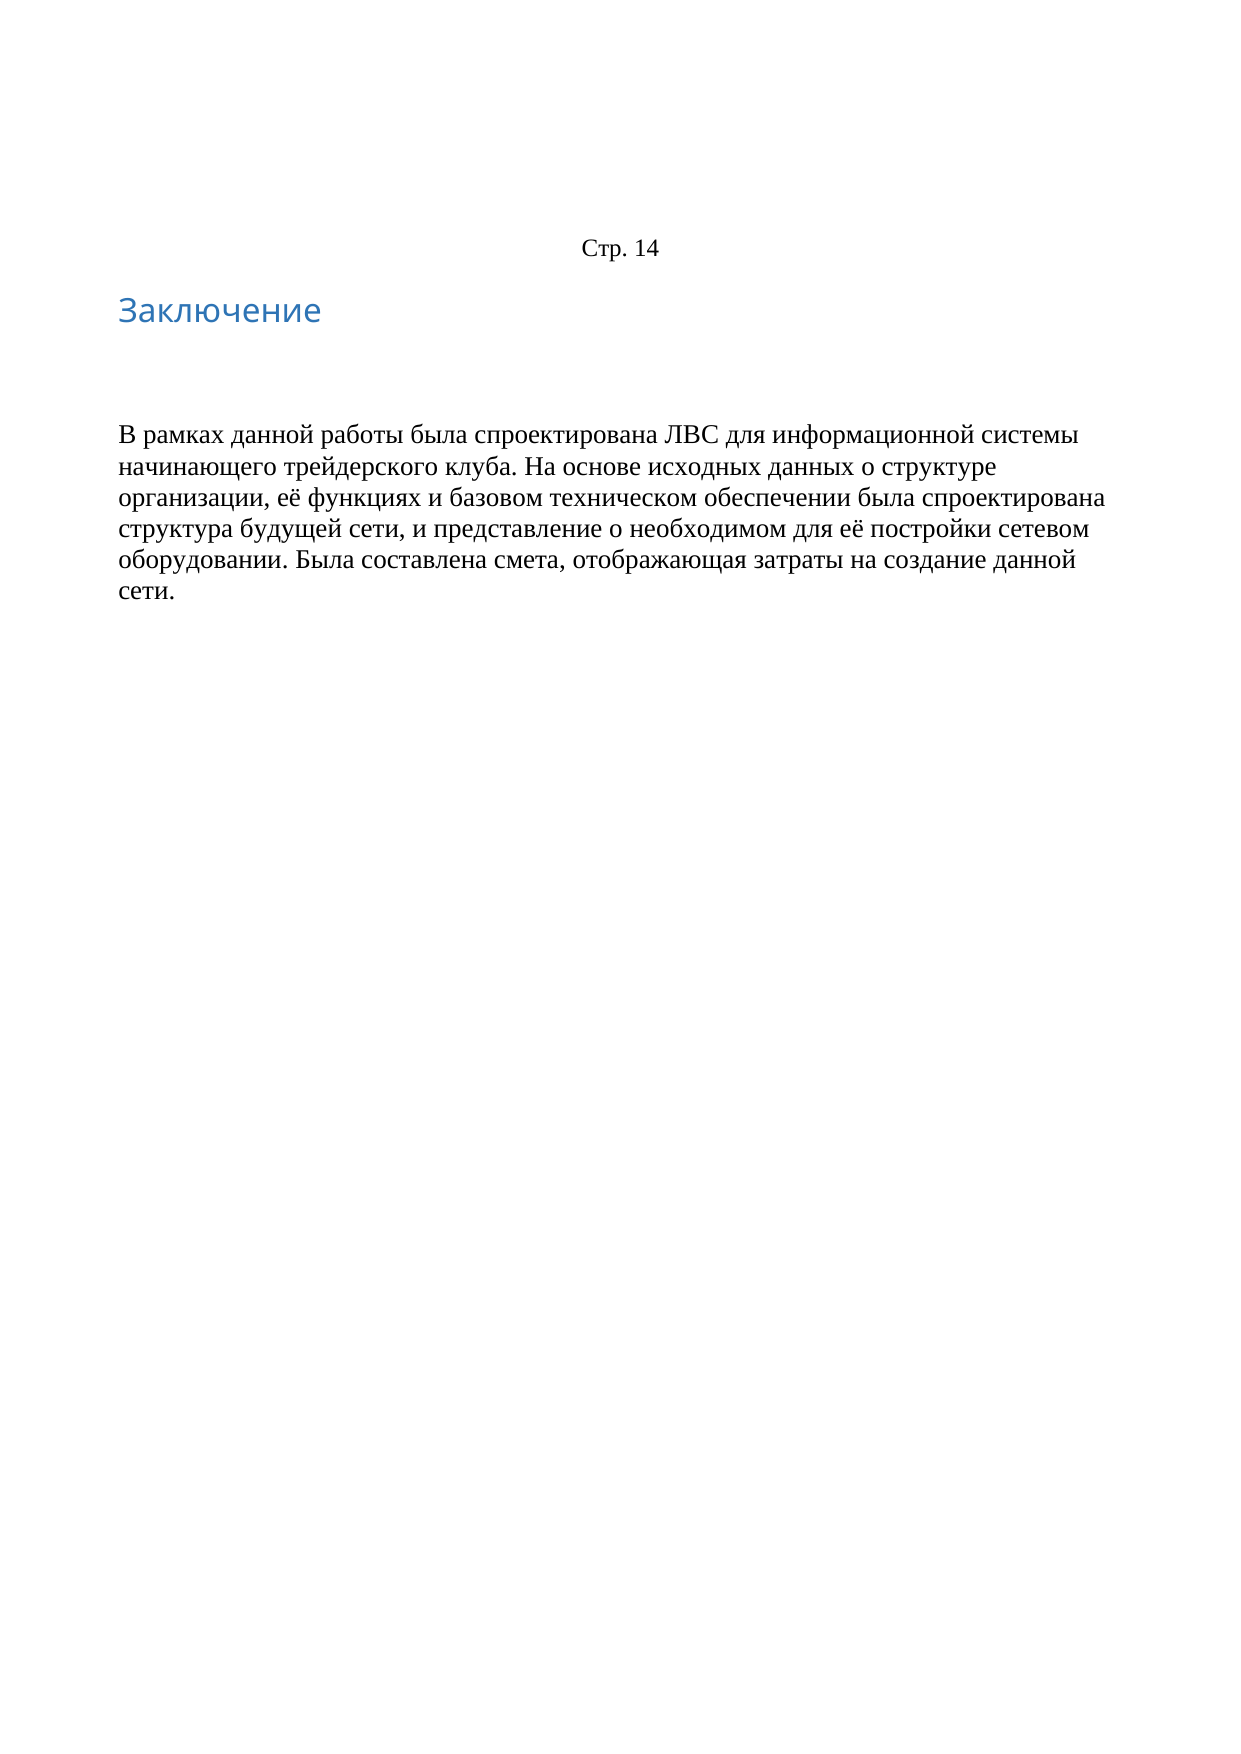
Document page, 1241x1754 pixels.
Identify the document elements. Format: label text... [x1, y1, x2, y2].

text Стр. 14 [118, 233, 1122, 262]
text В рамках данной работы была спроектирована ЛВС для информационной системы начинающего трейдерского клуба. На основе исходных данных о структуре организации, её функциях и базовом техническом обеспечении была спроектирована структура будущей сети, и представление о необходимом для её постройки сетевом оборудовании. Была составлена смета, отображающая затраты на создание данной сети. [118, 418, 1122, 605]
subtitle Заключение [118, 287, 1122, 332]
